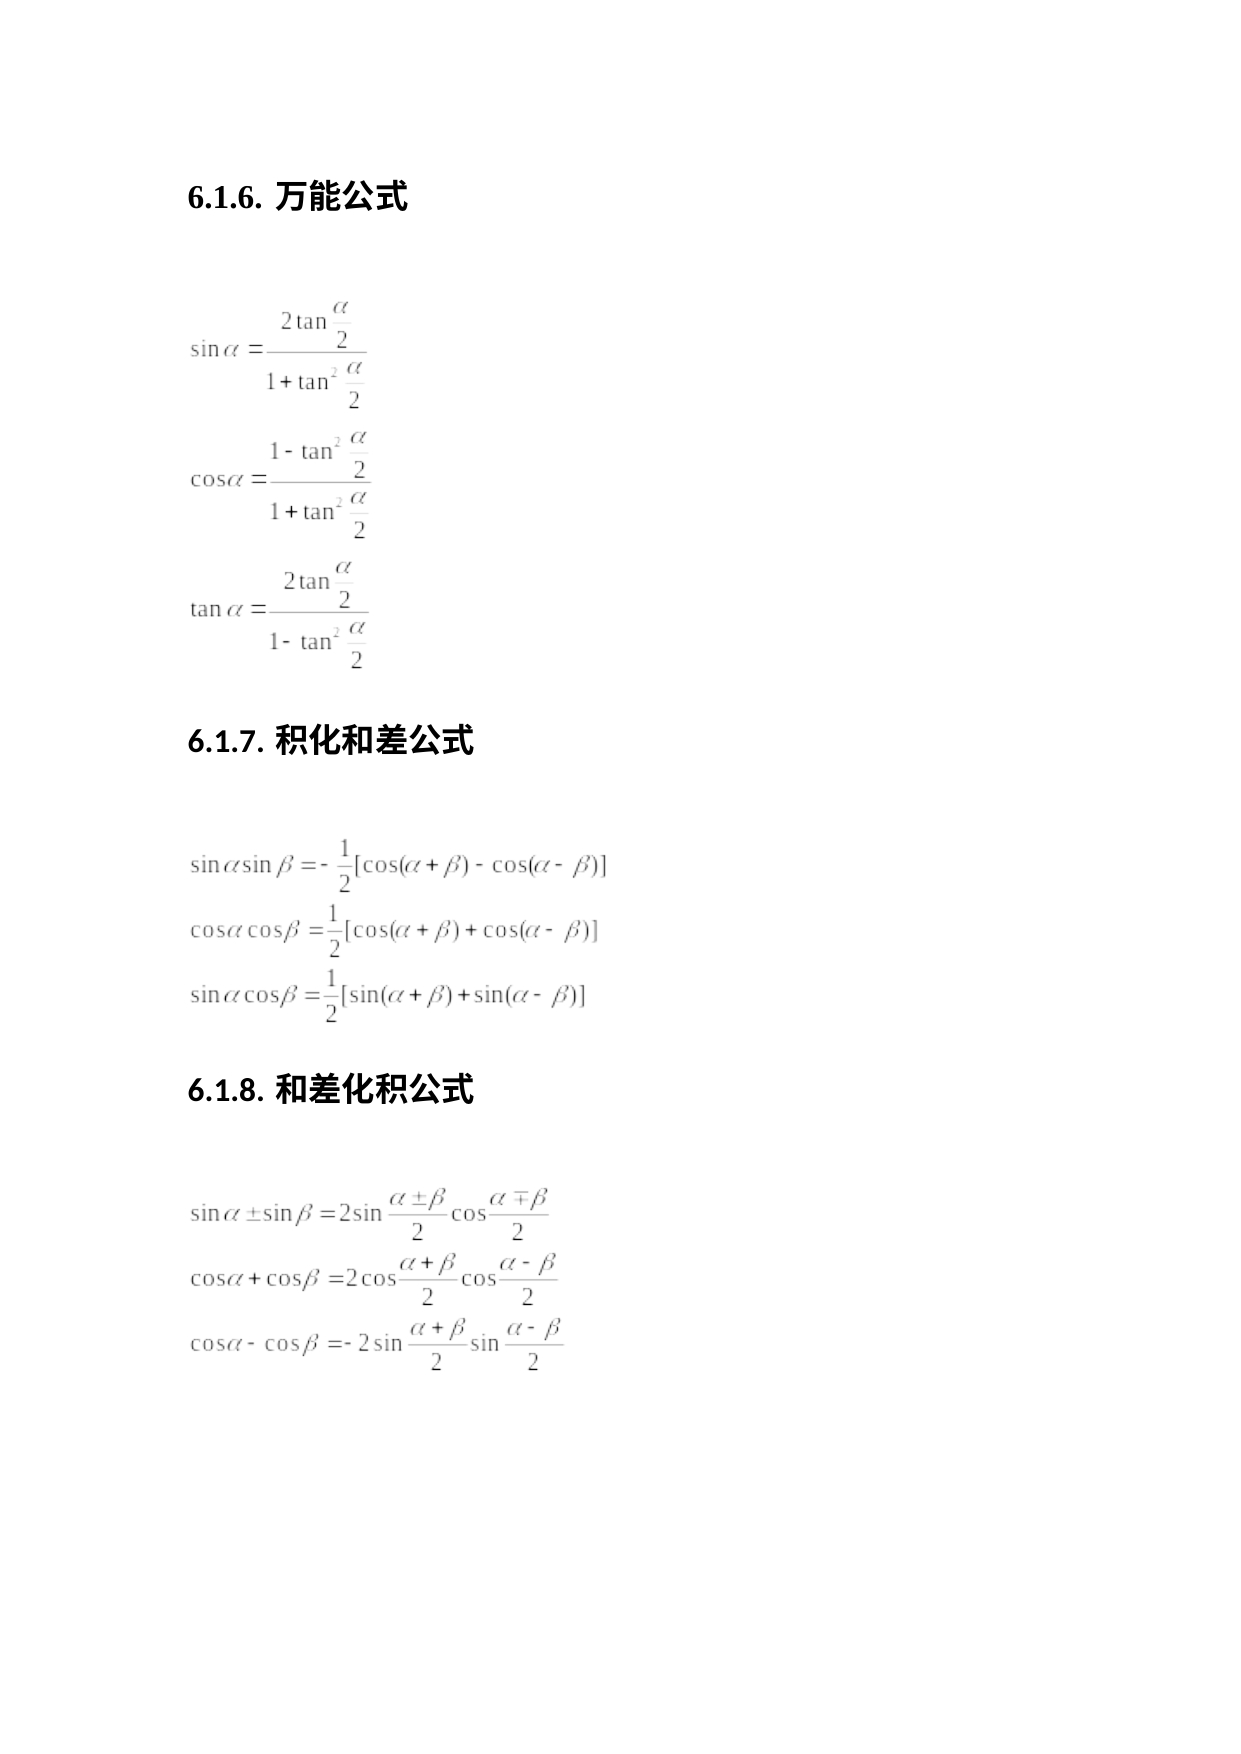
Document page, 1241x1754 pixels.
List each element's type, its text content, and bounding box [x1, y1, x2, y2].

subtitle 积化和差公式 [187, 1342, 1053, 1407]
subtitle 万能公式 [187, 798, 1053, 863]
subtitle 半角公式 [187, 352, 1053, 417]
